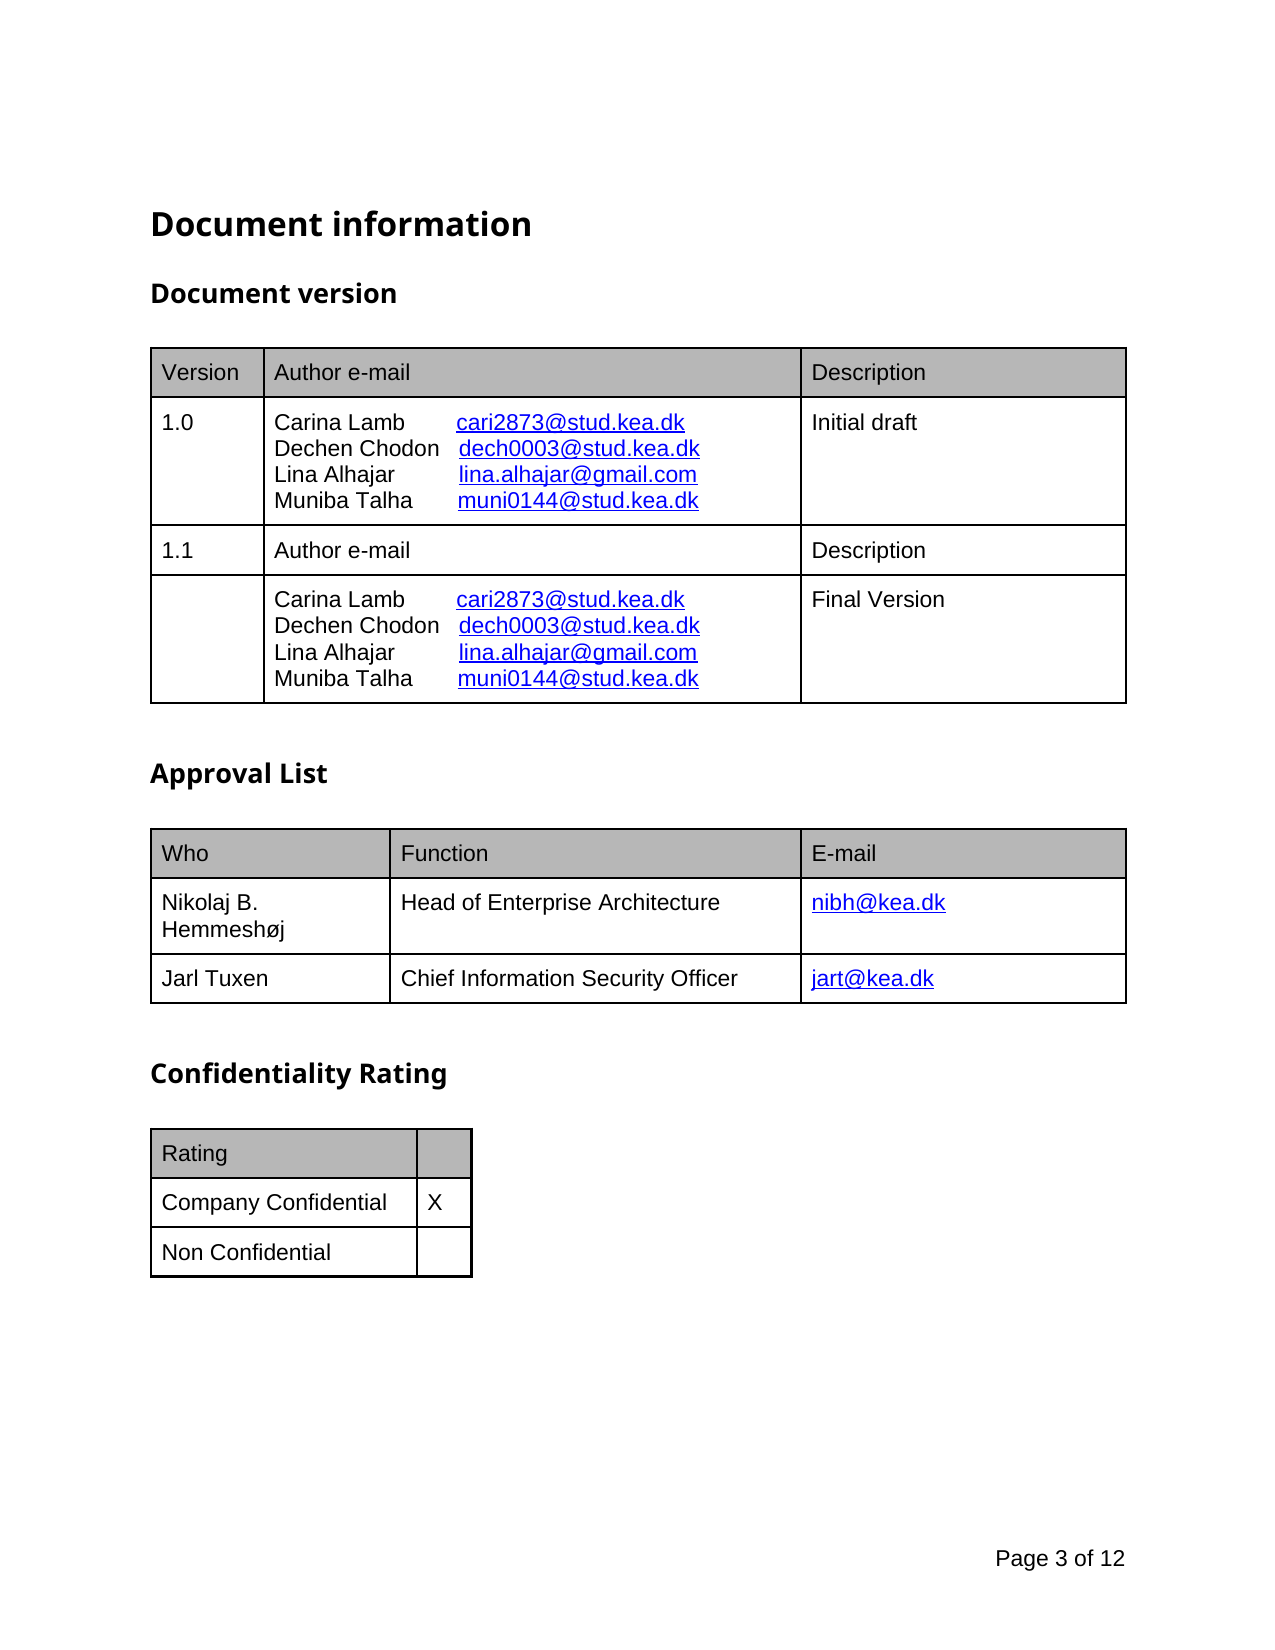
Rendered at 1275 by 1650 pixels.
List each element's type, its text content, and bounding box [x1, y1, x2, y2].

subtitle Confidentiality Rating [150, 1055, 1125, 1092]
table_cell Author e-mail [265, 526, 800, 573]
table_cell Carina Lamb cari2873@stud.kea.dk Dechen Chodon dech0003@stud.kea.dk Lina Alhajar lina.alhajar@gmail.com Muniba Talha muni0144@stud.kea.dk [265, 576, 800, 702]
table_cell Carina Lamb cari2873@stud.kea.dk Dechen Chodon dech0003@stud.kea.dk Lina Alhajar lina.alhajar@gmail.com Muniba Talha muni0144@stud.kea.dk [265, 398, 800, 524]
table_cell Description [802, 526, 1125, 573]
table_cell [152, 576, 263, 702]
table_cell Company Confidential [152, 1179, 416, 1226]
table_cell Non Confidential [152, 1228, 416, 1275]
table_cell jart@kea.dk [802, 955, 1125, 1002]
table_cell Initial draft [802, 398, 1125, 524]
subtitle Document information [150, 201, 1125, 246]
table_header Who [152, 830, 389, 877]
table_cell X [418, 1179, 470, 1226]
table_cell [418, 1228, 470, 1275]
table_cell 1.1 [152, 526, 263, 573]
subtitle Document version [150, 274, 1125, 311]
subtitle Approval List [150, 755, 1125, 792]
table_cell nibh@kea.dk [802, 879, 1125, 952]
table_cell Head of Enterprise Architecture [391, 879, 800, 952]
table_header Description [802, 349, 1125, 396]
table_header [418, 1130, 470, 1177]
table_cell Chief Information Security Officer [391, 955, 800, 1002]
table_cell 1.0 [152, 398, 263, 524]
table_cell Jarl Tuxen [152, 955, 389, 1002]
table_cell Nikolaj B. Hemmeshøj [152, 879, 389, 952]
table_header Rating [152, 1130, 416, 1177]
table_header Function [391, 830, 800, 877]
table_cell Final Version [802, 576, 1125, 702]
table_header Version [152, 349, 263, 396]
table_header Author e-mail [265, 349, 800, 396]
table_header E-mail [802, 830, 1125, 877]
